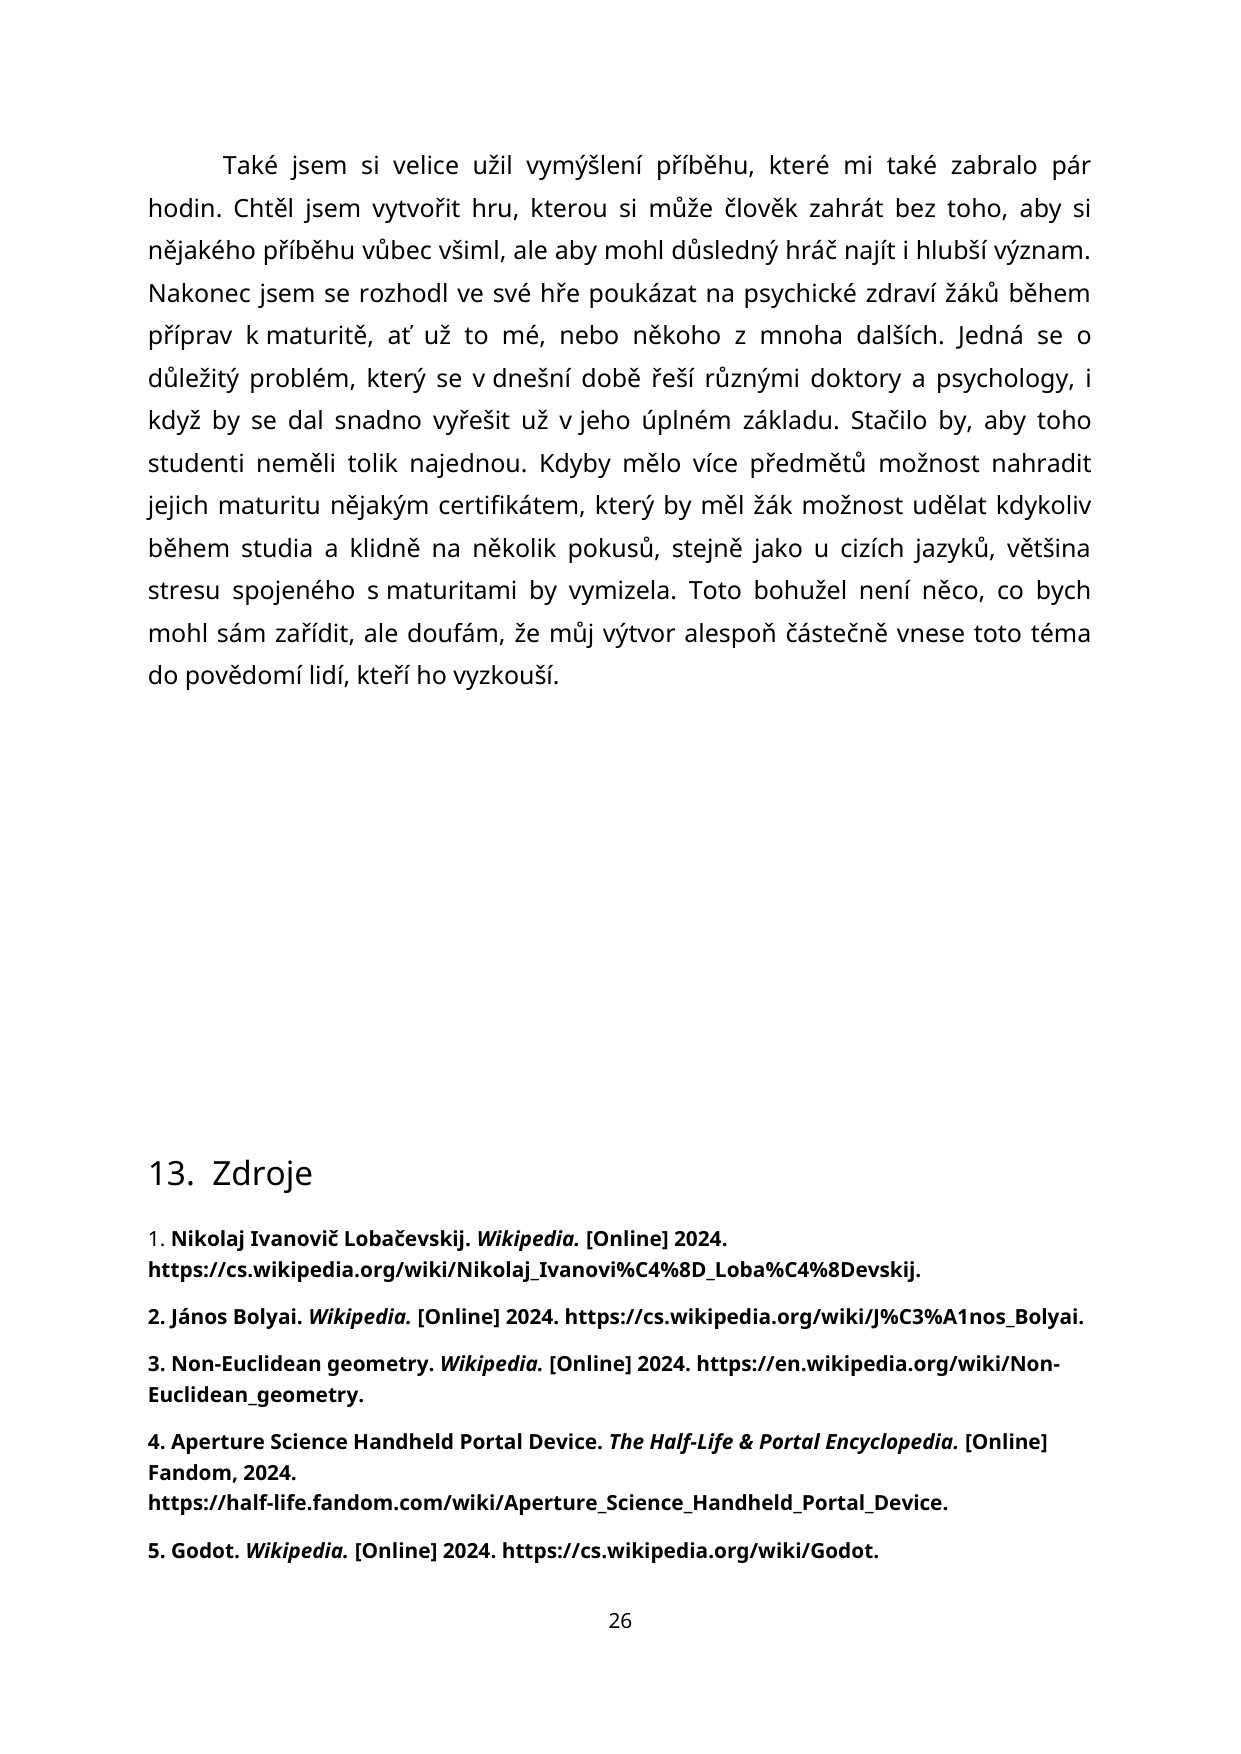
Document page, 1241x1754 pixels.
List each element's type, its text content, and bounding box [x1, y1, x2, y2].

text Také jsem si velice užil vymýšlení příběhu, které mi také zabralo pár hodin. Chtěl jsem vytvořit hru, kterou si může člověk zahrát bez toho, aby si nějakého příběhu vůbec všiml, ale aby mohl důsledný hráč najít i hlubší význam. Nakonec jsem se rozhodl ve své hře poukázat na psychické zdraví žáků během příprav k maturitě, ať už to mé, nebo někoho z mnoha dalších. Jedná se o důležitý problém, který se v dnešní době řeší různými doktory a psychology, i když by se dal snadno vyřešit už v jeho úplném základu. Stačilo by, aby toho studenti neměli tolik najednou. Kdyby mělo více předmětů možnost nahradit jejich maturitu nějakým certifikátem, který by měl žák možnost udělat kdykoliv během studia a klidně na několik pokusů, stejně jako u cizích jazyků, většina stresu spojeného s maturitami by vymizela. Toto bohužel není něco, co bych mohl sám zařídit, ale doufám, že můj výtvor alespoň částečně vnese toto téma do povědomí lidí, kteří ho vyzkouší. [148, 148, 1092, 692]
